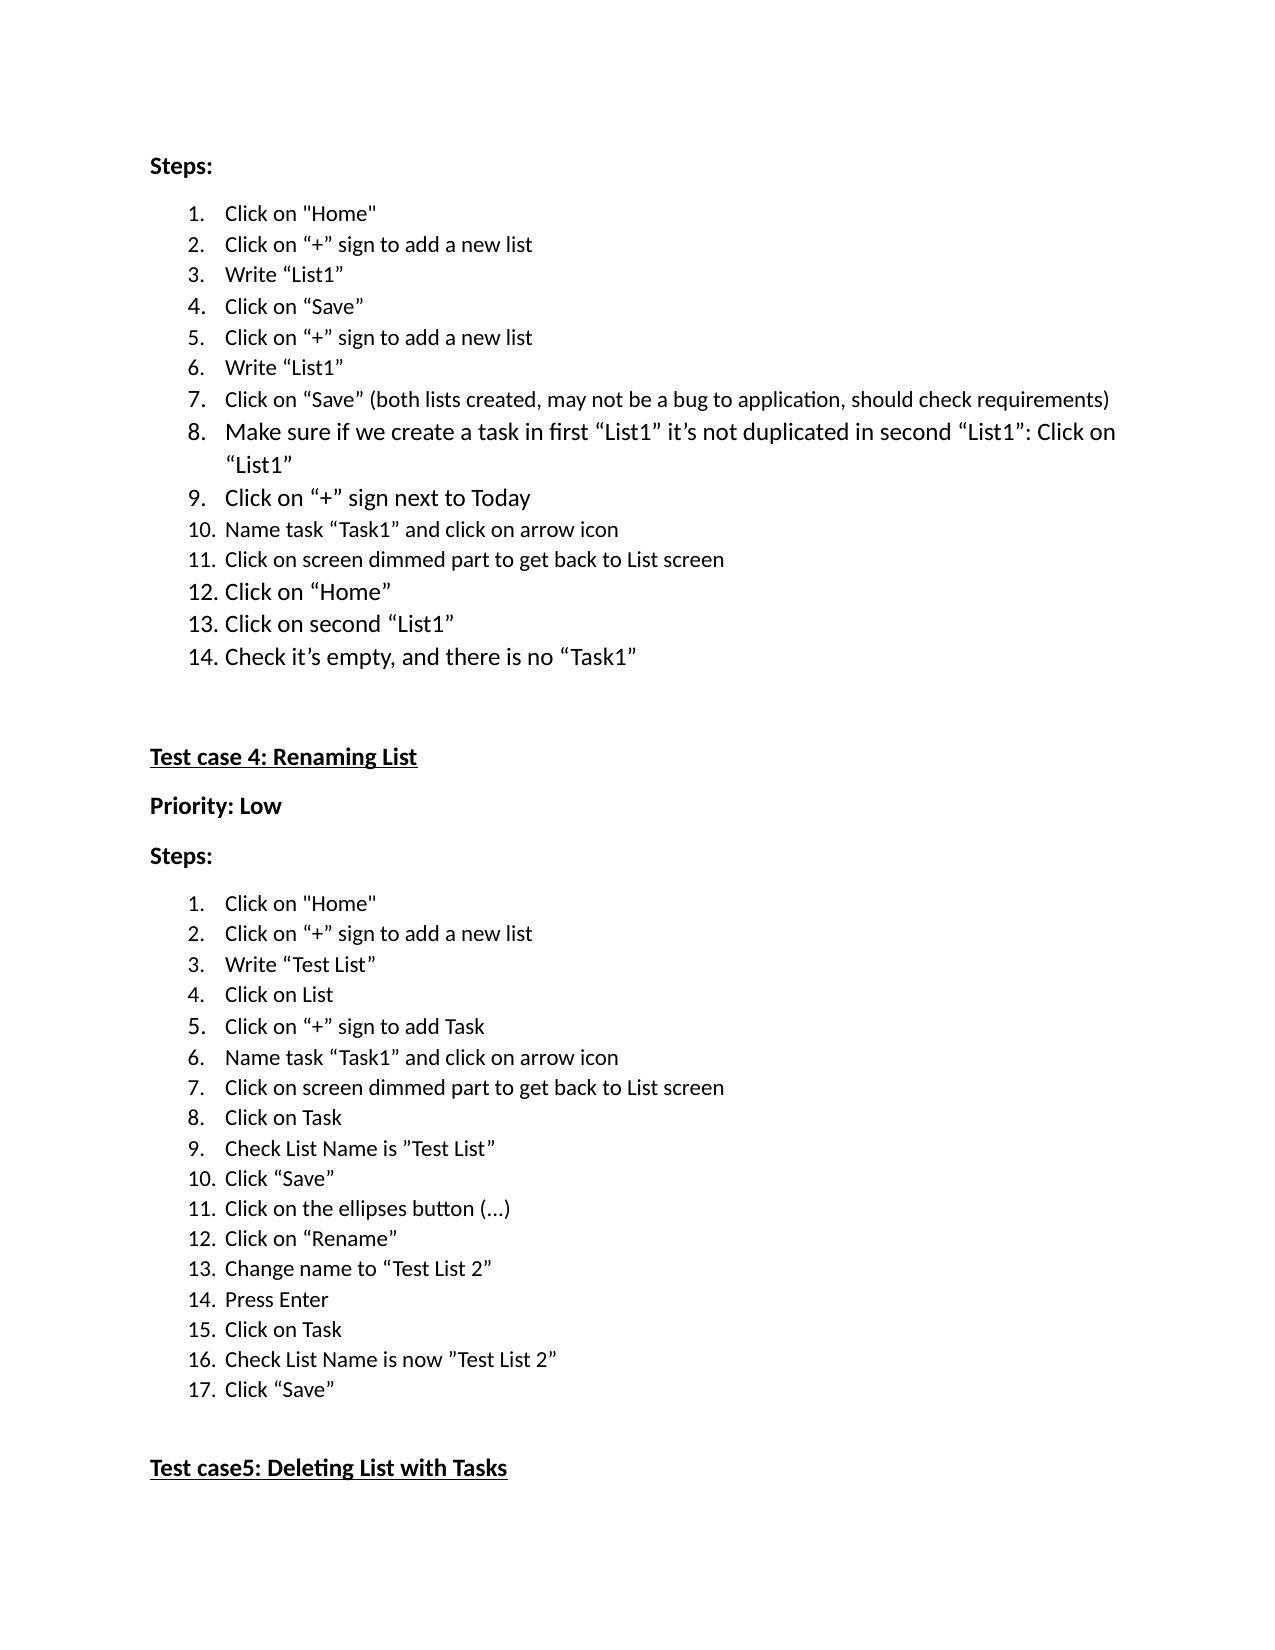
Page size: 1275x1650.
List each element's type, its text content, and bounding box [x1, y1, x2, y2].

text Priority: Low [150, 790, 1125, 821]
list Click “Save” [187, 1164, 1125, 1192]
list Click on Task [187, 1315, 1125, 1343]
list Check List Name is now ”Test List 2” [187, 1345, 1125, 1373]
list Check List Name is ”Test List” [187, 1134, 1125, 1162]
list Write “List1” [187, 353, 1125, 381]
list Click “Save” [187, 1375, 1125, 1403]
list Click on “Home” [187, 576, 1125, 606]
text Steps: [150, 150, 1125, 181]
text Steps: [150, 840, 1125, 870]
list Write “Test List” [187, 950, 1125, 978]
list Change name to “Test List 2” [187, 1254, 1125, 1283]
list Check it’s empty, and there is no “Task1” [187, 641, 1125, 672]
list Click on “+” sign to add a new list [187, 919, 1125, 948]
list Make sure if we create a task in first “List1” it’s not duplicated in second “List1”: Click on “List1” [187, 416, 1125, 480]
list Name task “Task1” and click on arrow icon [187, 1043, 1125, 1071]
list Click on “+” sign to add Task [187, 1010, 1125, 1041]
list Name task “Task1” and click on arrow icon [187, 515, 1125, 543]
list Press Enter [187, 1285, 1125, 1313]
list Click on “Save” [187, 290, 1125, 321]
list Click on second “List1” [187, 608, 1125, 639]
list Write “List1” [187, 260, 1125, 288]
list Click on List [187, 980, 1125, 1008]
list Click on “+” sign next to Today [187, 482, 1125, 513]
text Test case5: Deleting List with Tasks [150, 1452, 1125, 1483]
list Click on “+” sign to add a new list [187, 323, 1125, 351]
list Click on “+” sign to add a new list [187, 230, 1125, 258]
list Click on "Home" [187, 889, 1125, 917]
list Click on screen dimmed part to get back to List screen [187, 545, 1125, 573]
list Click on the ellipses button (...) [187, 1194, 1125, 1222]
list Click on “Save” (both lists created, may not be a bug to application, should check requirements) [187, 383, 1125, 414]
list Click on screen dimmed part to get back to List screen [187, 1073, 1125, 1101]
list Click on Task [187, 1103, 1125, 1132]
text Test case 4: Renaming List [150, 741, 1125, 771]
list Click on "Home" [187, 199, 1125, 228]
list Click on “Rename” [187, 1224, 1125, 1252]
